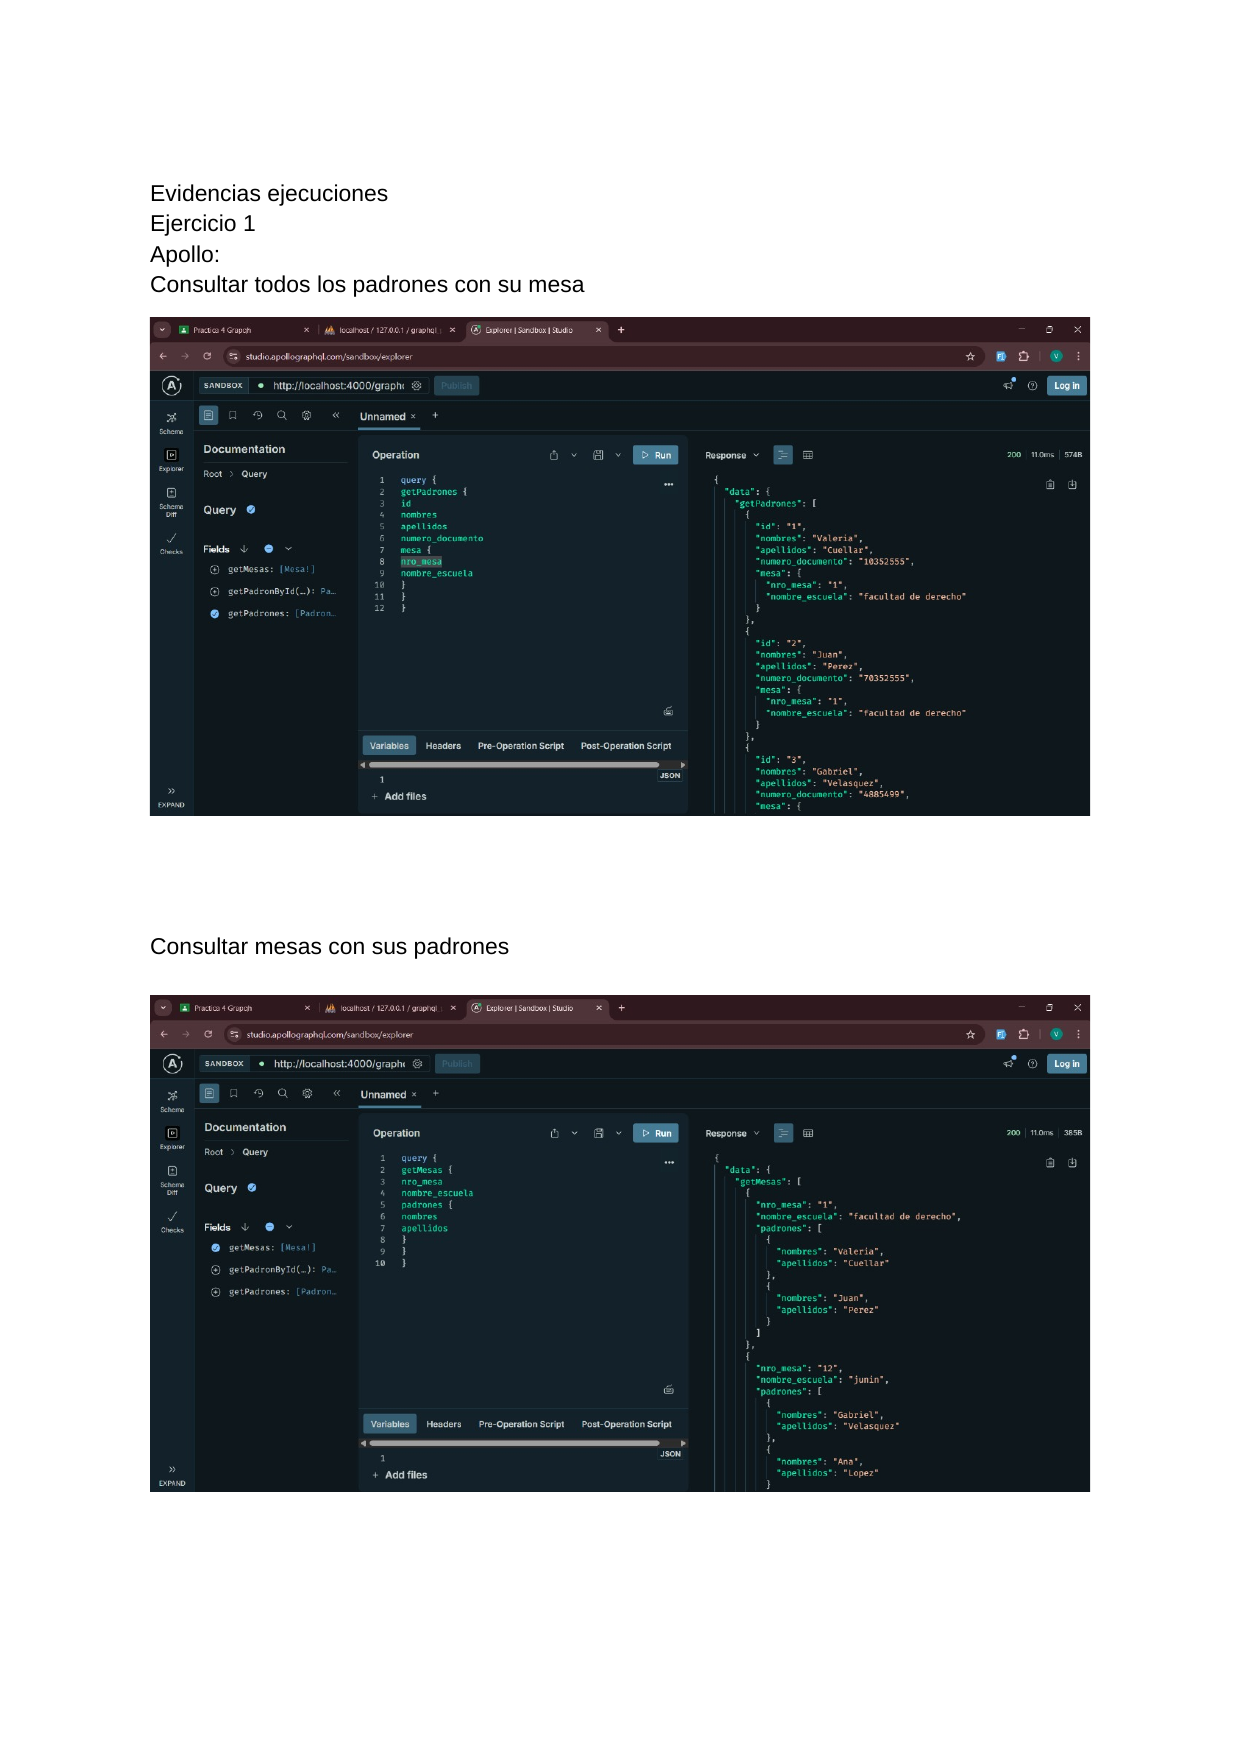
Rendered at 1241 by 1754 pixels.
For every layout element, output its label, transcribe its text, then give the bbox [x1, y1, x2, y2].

text Evidencias ejecuciones [150, 180, 1090, 207]
text Consultar mesas con sus padrones [150, 933, 1090, 959]
text Apollo: [150, 241, 1090, 267]
text Ejercicio 1 [150, 210, 1090, 237]
picture [149, 317, 1091, 816]
picture [150, 995, 1091, 1492]
text Consultar todos los padrones con su mesa [150, 271, 1090, 297]
